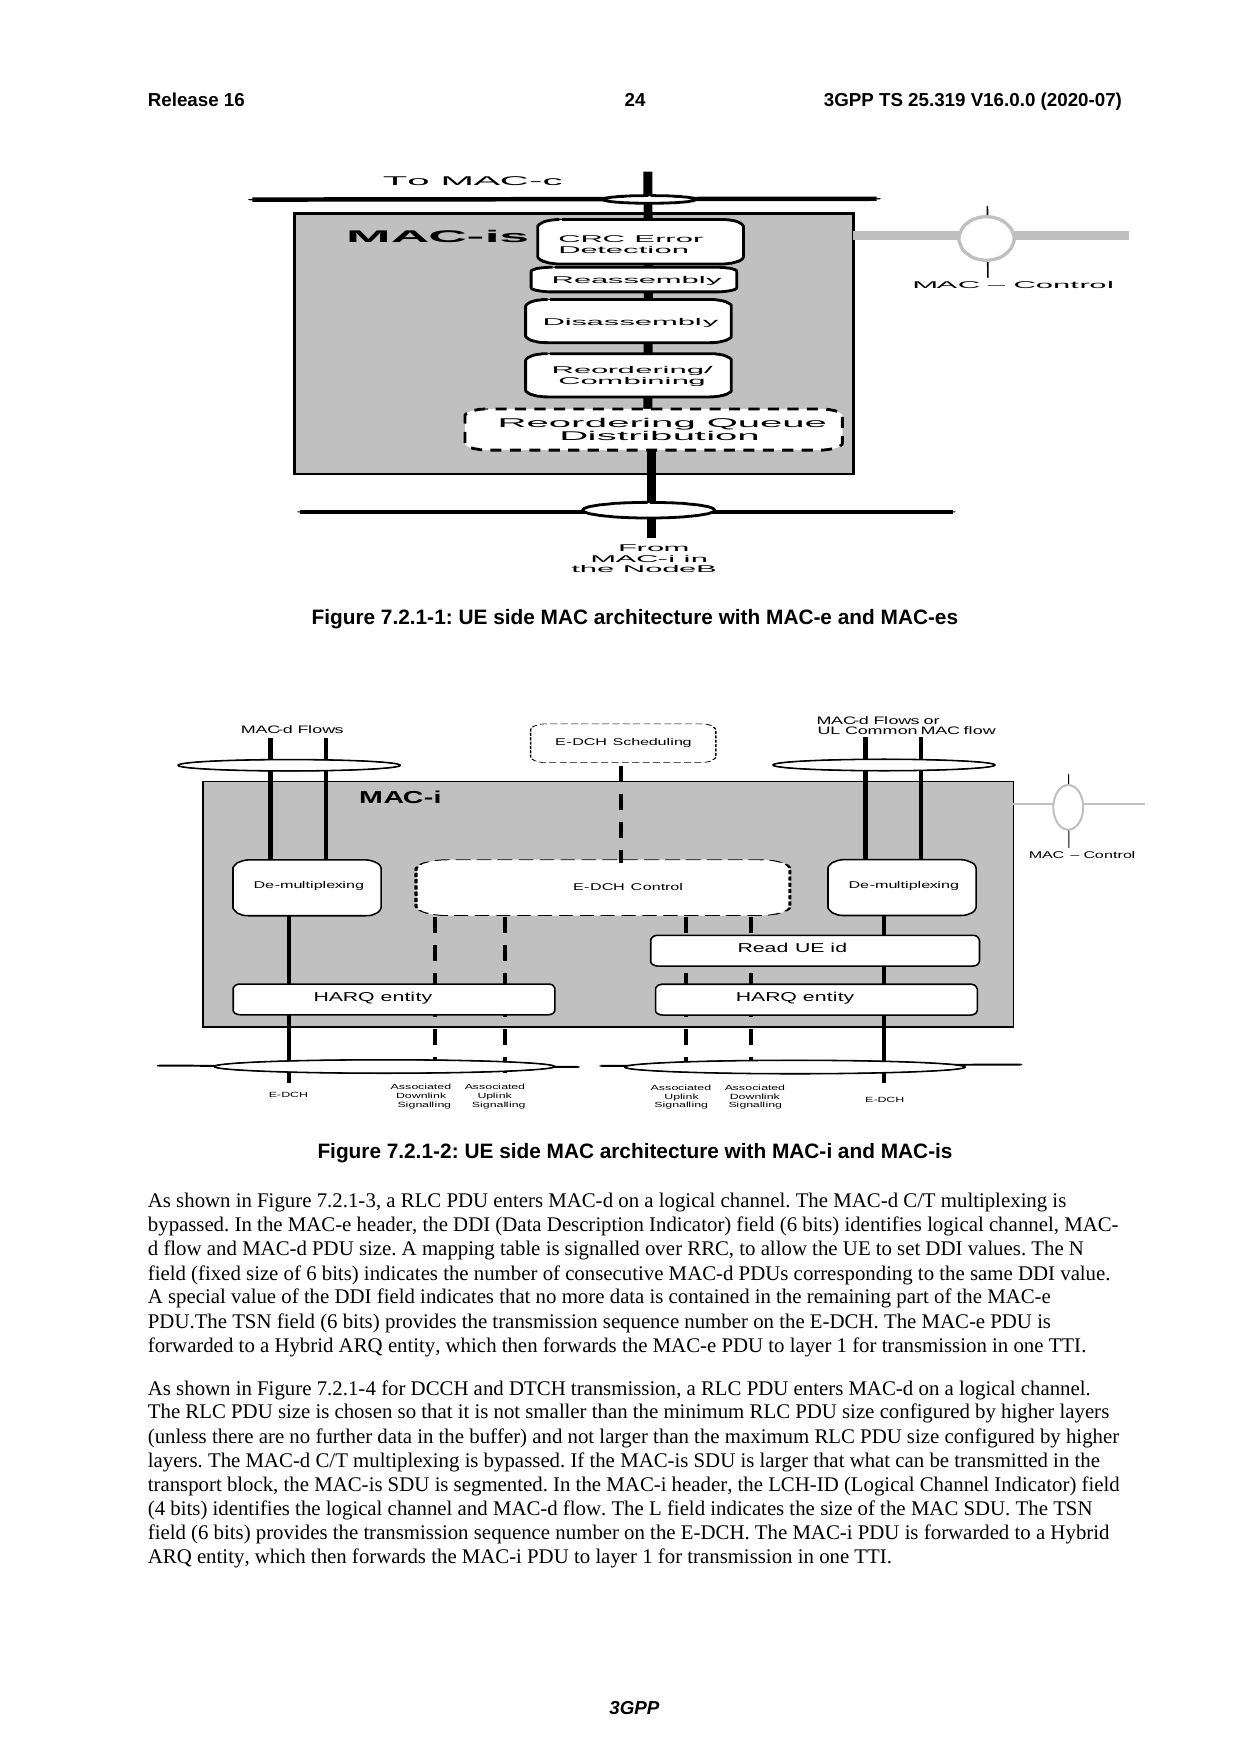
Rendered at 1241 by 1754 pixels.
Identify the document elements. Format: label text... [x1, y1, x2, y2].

text As shown in Figure 7.2.1-3, a RLC PDU enters MAC-d on a logical channel. The MAC-d C/T multiplexing is bypassed. In the MAC-e header, the DDI (Data Description Indicator) field (6 bits) identifies logical channel, MAC-d flow and MAC-d PDU size. A mapping table is signalled over RRC, to allow the UE to set DDI values. The N field (fixed size of 6 bits) indicates the number of consecutive MAC-d PDUs corresponding to the same DDI value. A special value of the DDI field indicates that no more data is contained in the remaining part of the MAC-e PDU.The TSN field (6 bits) provides the transmission sequence number on the E-DCH. The MAC-e PDU is forwarded to a Hybrid ARQ entity, which then forwards the MAC-e PDU to layer 1 for transmission in one TTI. [148, 1188, 1122, 1357]
text Figure 7.2.1-1: UE side MAC architecture with MAC-e and MAC-es [148, 604, 1122, 628]
text Figure 7.2.1-2: UE side MAC architecture with MAC-i and MAC-is [148, 1139, 1122, 1163]
text As shown in Figure 7.2.1-4 for DCCH and DTCH transmission, a RLC PDU enters MAC-d on a logical channel. The RLC PDU size is chosen so that it is not smaller than the minimum RLC PDU size configured by higher layers (unless there are no further data in the buffer) and not larger than the maximum RLC PDU size configured by higher layers. The MAC-d C/T multiplexing is bypassed. If the MAC-is SDU is larger that what can be transmitted in the transport block, the MAC-is SDU is segmented. In the MAC-i header, the LCH-ID (Logical Channel Indicator) field (4 bits) identifies the logical channel and MAC-d flow. The L field indicates the size of the MAC SDU. The TSN field (6 bits) provides the transmission sequence number on the E-DCH. The MAC-i PDU is forwarded to a Hybrid ARQ entity, which then forwards the MAC-i PDU to layer 1 for transmission in one TTI. [148, 1375, 1122, 1568]
